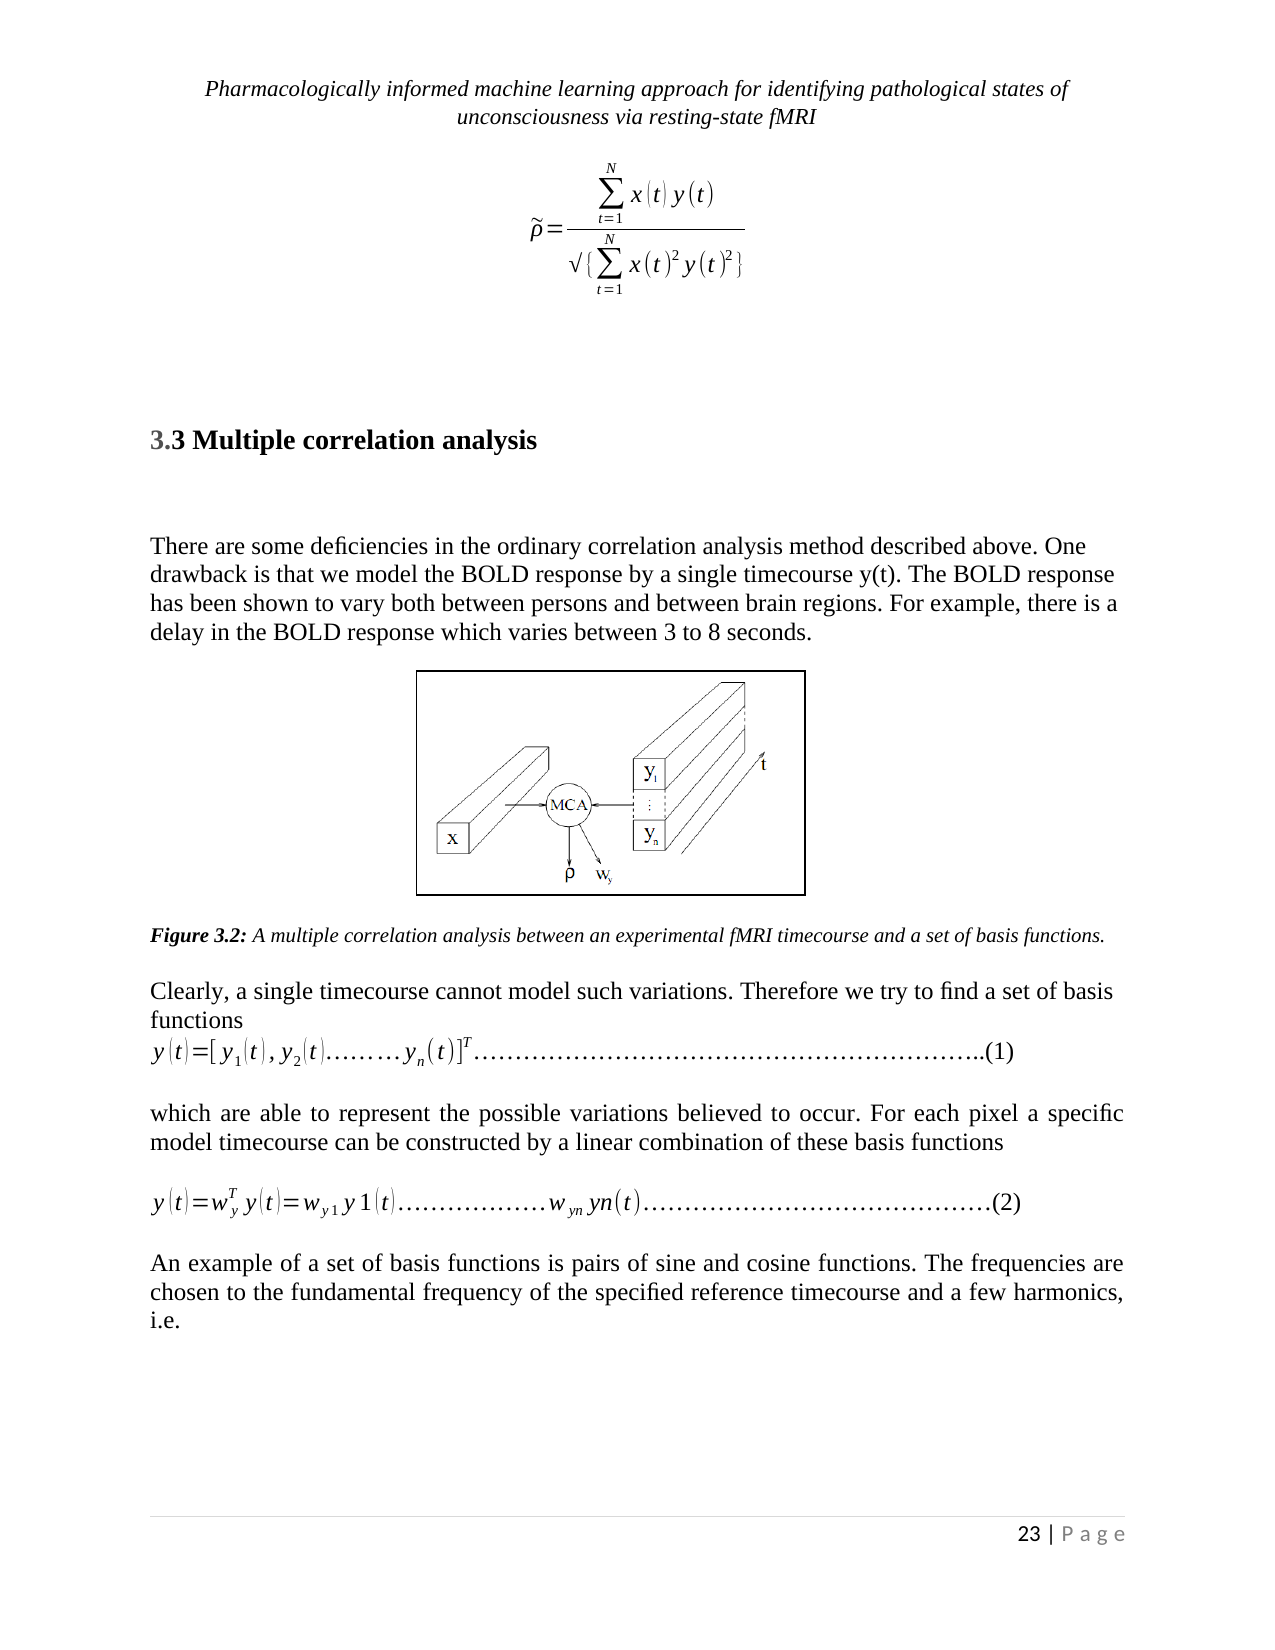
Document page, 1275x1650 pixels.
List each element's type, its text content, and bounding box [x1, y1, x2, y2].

text Clearly, a single timecourse cannot model such variations. Therefore we try to ﬁnd a set of basis functions [150, 976, 1125, 1033]
text which are able to represent the possible variations believed to occur. For each pixel a speciﬁc model timecourse can be constructed by a linear combination of these basis functions [150, 1098, 1125, 1156]
text An example of a set of basis functions is pairs of sine and cosine functions. The frequencies are chosen to the fundamental frequency of the speciﬁed reference timecourse and a few harmonics, i.e. [150, 1248, 1125, 1334]
text ……………………………………(2) [150, 1184, 1125, 1219]
text There are some deﬁciencies in the ordinary correlation analysis method described above. One drawback is that we model the BOLD response by a single timecourse y(t). The BOLD response has been shown to vary both between persons and between brain regions. For example, there is a delay in the BOLD response which varies between 3 to 8 seconds. [150, 531, 1125, 646]
text Figure 3.2: A multiple correlation analysis between an experimental fMRI timecourse and a set of basis functions. [150, 923, 1125, 947]
subtitle 3.3 Multiple correlation analysis [150, 423, 1125, 456]
picture [431, 678, 775, 887]
text ……………………………………………………..(1) [150, 1033, 1125, 1069]
